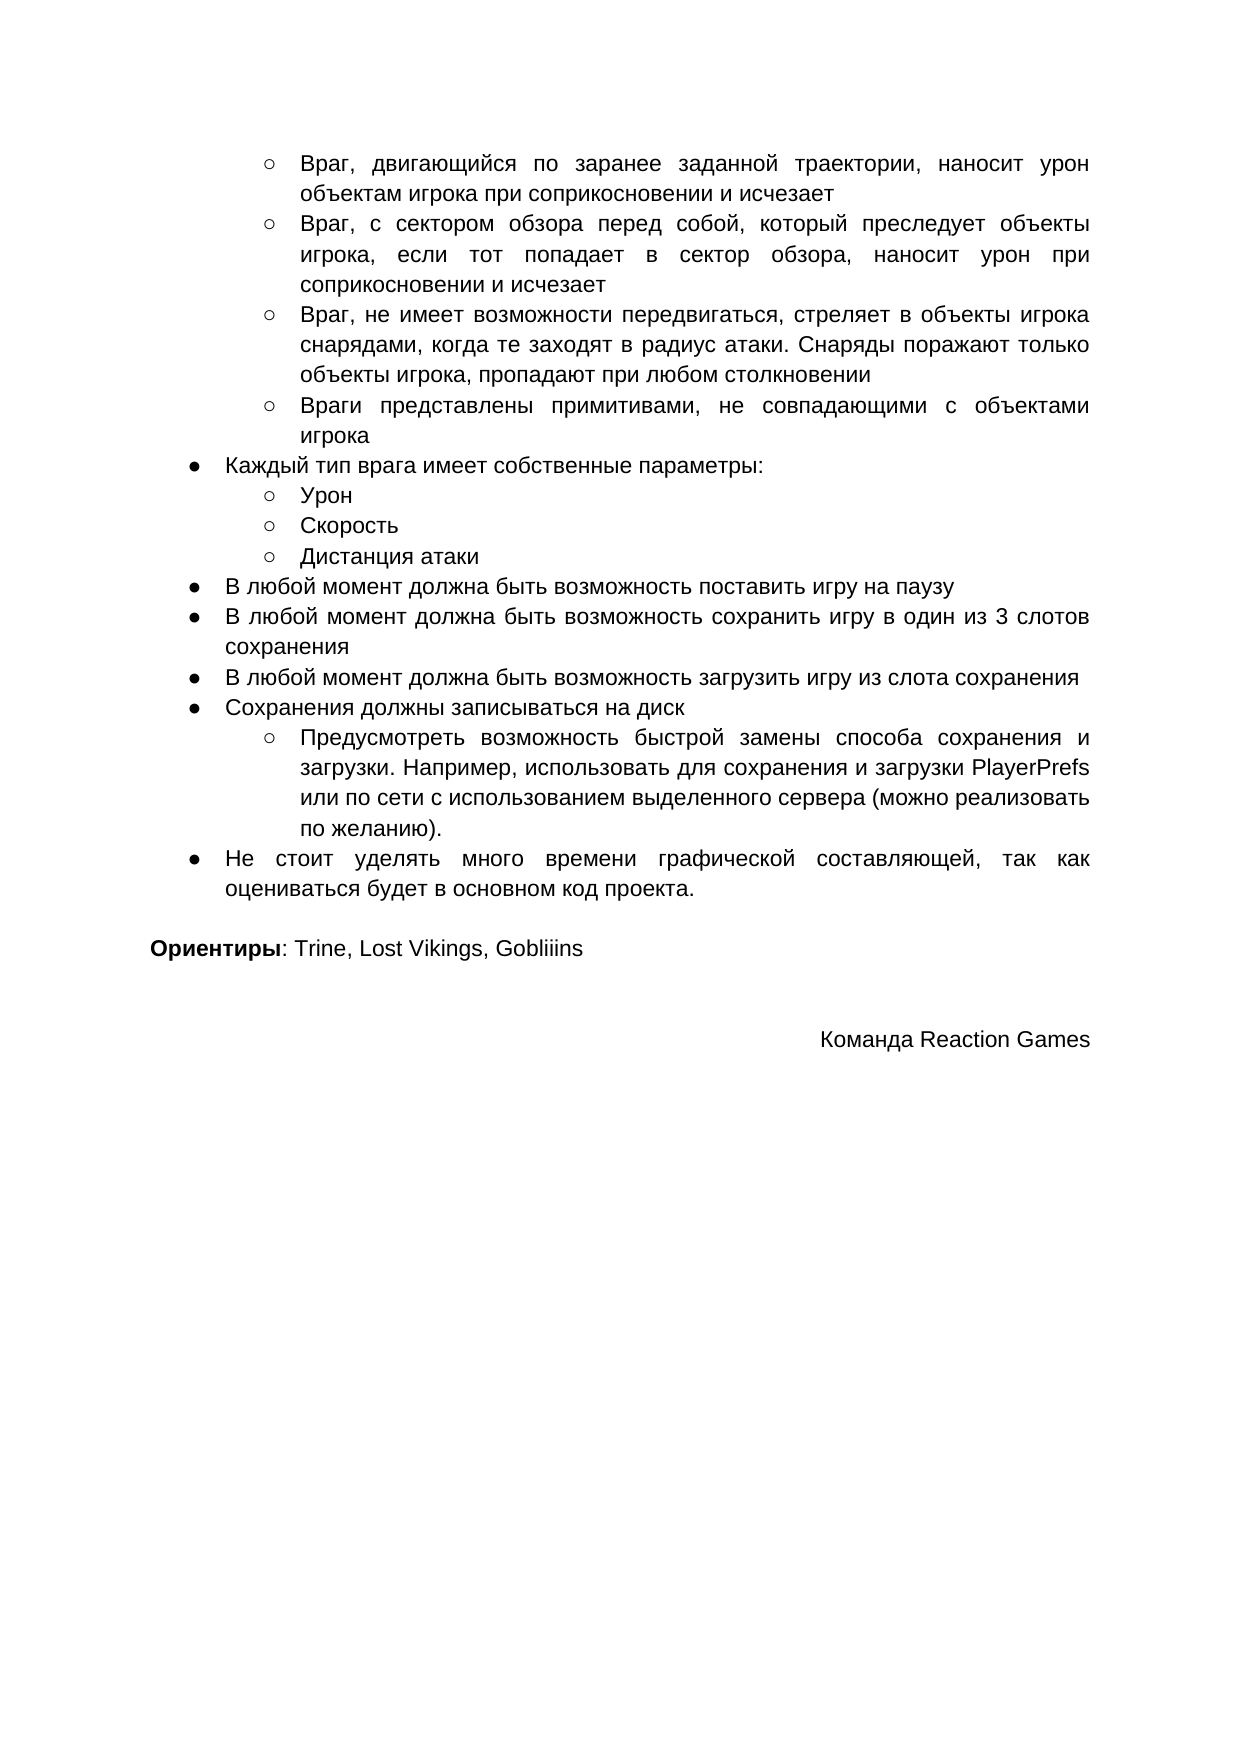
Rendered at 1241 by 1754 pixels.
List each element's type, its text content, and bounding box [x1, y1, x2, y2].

list Враг, не имеет возможности передвигаться, стреляет в объекты игрока снарядами, когда те заходят в радиус атаки. Снаряды поражают только объекты игрока, пропадают при любом столкновении [262, 301, 1090, 388]
text Команда Reaction Games [150, 1026, 1090, 1052]
list Каждый тип врага имеет собственные параметры: [187, 452, 1090, 478]
list В любой момент должна быть возможность загрузить игру из слота сохранения [187, 663, 1090, 690]
list Предусмотреть возможность быстрой замены способа сохранения и загрузки. Например, использовать для сохранения и загрузки PlayerPrefs или по сети с использованием выделенного сервера (можно реализовать по желанию). [262, 724, 1090, 841]
list Не стоит уделять много времени графической составляющей, так как оцениваться будет в основном код проекта. [187, 845, 1090, 901]
list В любой момент должна быть возможность поставить игру на паузу [187, 573, 1090, 599]
list Дистанция атаки [262, 543, 1090, 569]
text Ориентиры: Trine, Lost Vikings, Gobliiins [150, 935, 1090, 962]
list Враг, двигающийся по заранее заданной траектории, наносит урон объектам игрока при соприкосновении и исчезает [262, 150, 1090, 207]
list Враг, с сектором обзора перед собой, который преследует объекты игрока, если тот попадает в сектор обзора, наносит урон при соприкосновении и исчезает [262, 210, 1090, 297]
list Враги представлены примитивами, не совпадающими с объектами игрока [262, 392, 1090, 448]
list Урон [262, 482, 1090, 509]
list В любой момент должна быть возможность сохранить игру в один из 3 слотов сохранения [187, 603, 1090, 660]
list Сохранения должны записываться на диск [187, 694, 1090, 720]
list Скорость [262, 512, 1090, 539]
